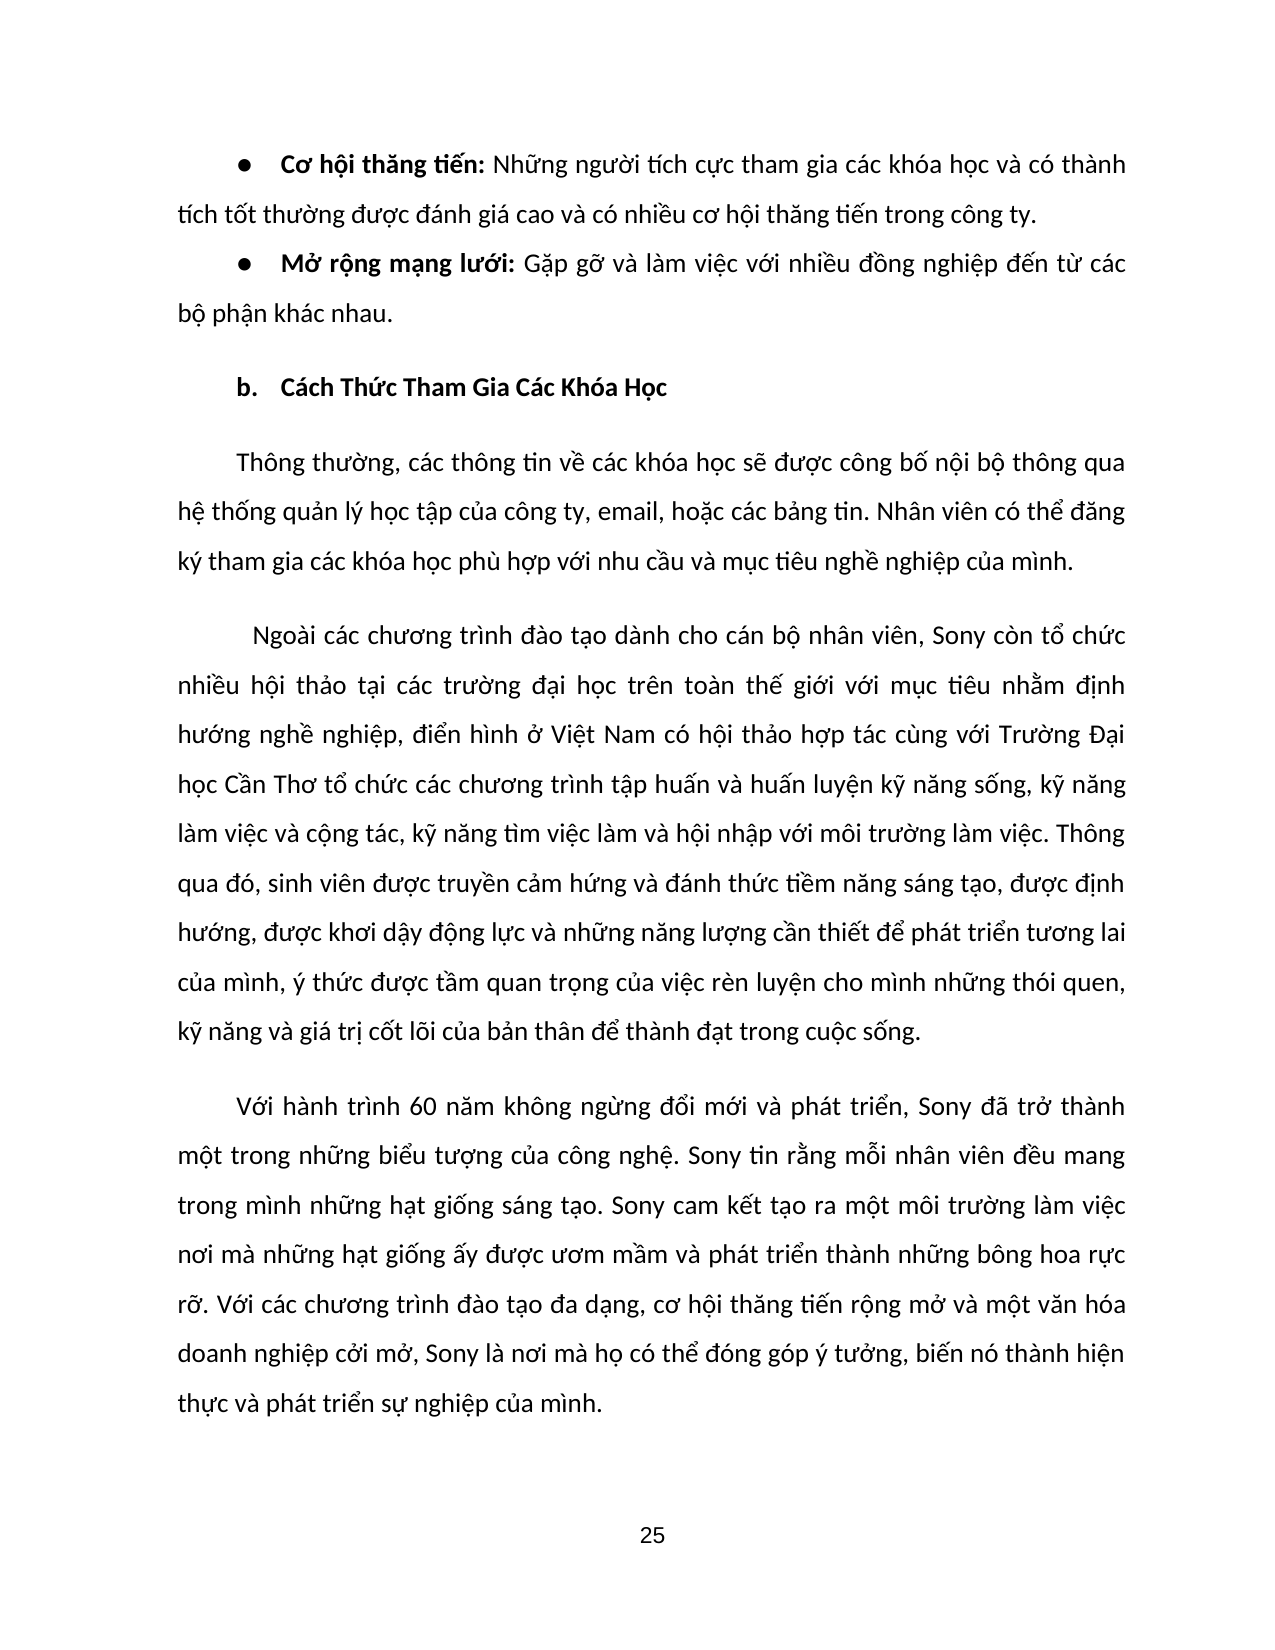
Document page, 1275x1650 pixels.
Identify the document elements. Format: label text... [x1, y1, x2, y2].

text Ngoài các chương trình đào tạo dành cho cán bộ nhân viên, Sony còn tổ chức nhiều hội thảo tại các trường đại học trên toàn thế giới với mục tiêu nhằm định hướng nghề nghiệp, điển hình ở Việt Nam có hội thảo hợp tác cùng với Trường Đại học Cần Thơ tổ chức các chương trình tập huấn và huấn luyện kỹ năng sống, kỹ năng làm việc và cộng tác, kỹ năng tìm việc làm và hội nhập với môi trường làm việc. Thông qua đó, sinh viên được truyền cảm hứng và đánh thức tiềm năng sáng tạo, được định hướng, được khơi dậy động lực và những năng lượng cần thiết để phát triển tương lai của mình, ý thức được tầm quan trọng của việc rèn luyện cho mình những thói quen, kỹ năng và giá trị cốt lõi của bản thân để thành đạt trong cuộc sống. [177, 618, 1127, 1047]
text Thông thường, các thông tin về các khóa học sẽ được công bố nội bộ thông qua hệ thống quản lý học tập của công ty, email, hoặc các bảng tin. Nhân viên có thể đăng ký tham gia các khóa học phù hợp với nhu cầu và mục tiêu nghề nghiệp của mình. [177, 445, 1127, 577]
list Cơ hội thăng tiến: Những người tích cực tham gia các khóa học và có thành tích tốt thường được đánh giá cao và có nhiều cơ hội thăng tiến trong công ty. [177, 148, 1127, 230]
list Cách Thức Tham Gia Các Khóa Học [177, 371, 1127, 404]
list Mở rộng mạng lưới: Gặp gỡ và làm việc với nhiều đồng nghiệp đến từ các bộ phận khác nhau. [177, 247, 1127, 329]
text Với hành trình 60 năm không ngừng đổi mới và phát triển, Sony đã trở thành một trong những biểu tượng của công nghệ. Sony tin rằng mỗi nhân viên đều mang trong mình những hạt giống sáng tạo. Sony cam kết tạo ra một môi trường làm việc nơi mà những hạt giống ấy được ươm mầm và phát triển thành những bông hoa rực rỡ. Với các chương trình đào tạo đa dạng, cơ hội thăng tiến rộng mở và một văn hóa doanh nghiệp cởi mở, Sony là nơi mà họ có thể đóng góp ý tưởng, biến nó thành hiện thực và phát triển sự nghiệp của mình. [177, 1089, 1127, 1419]
